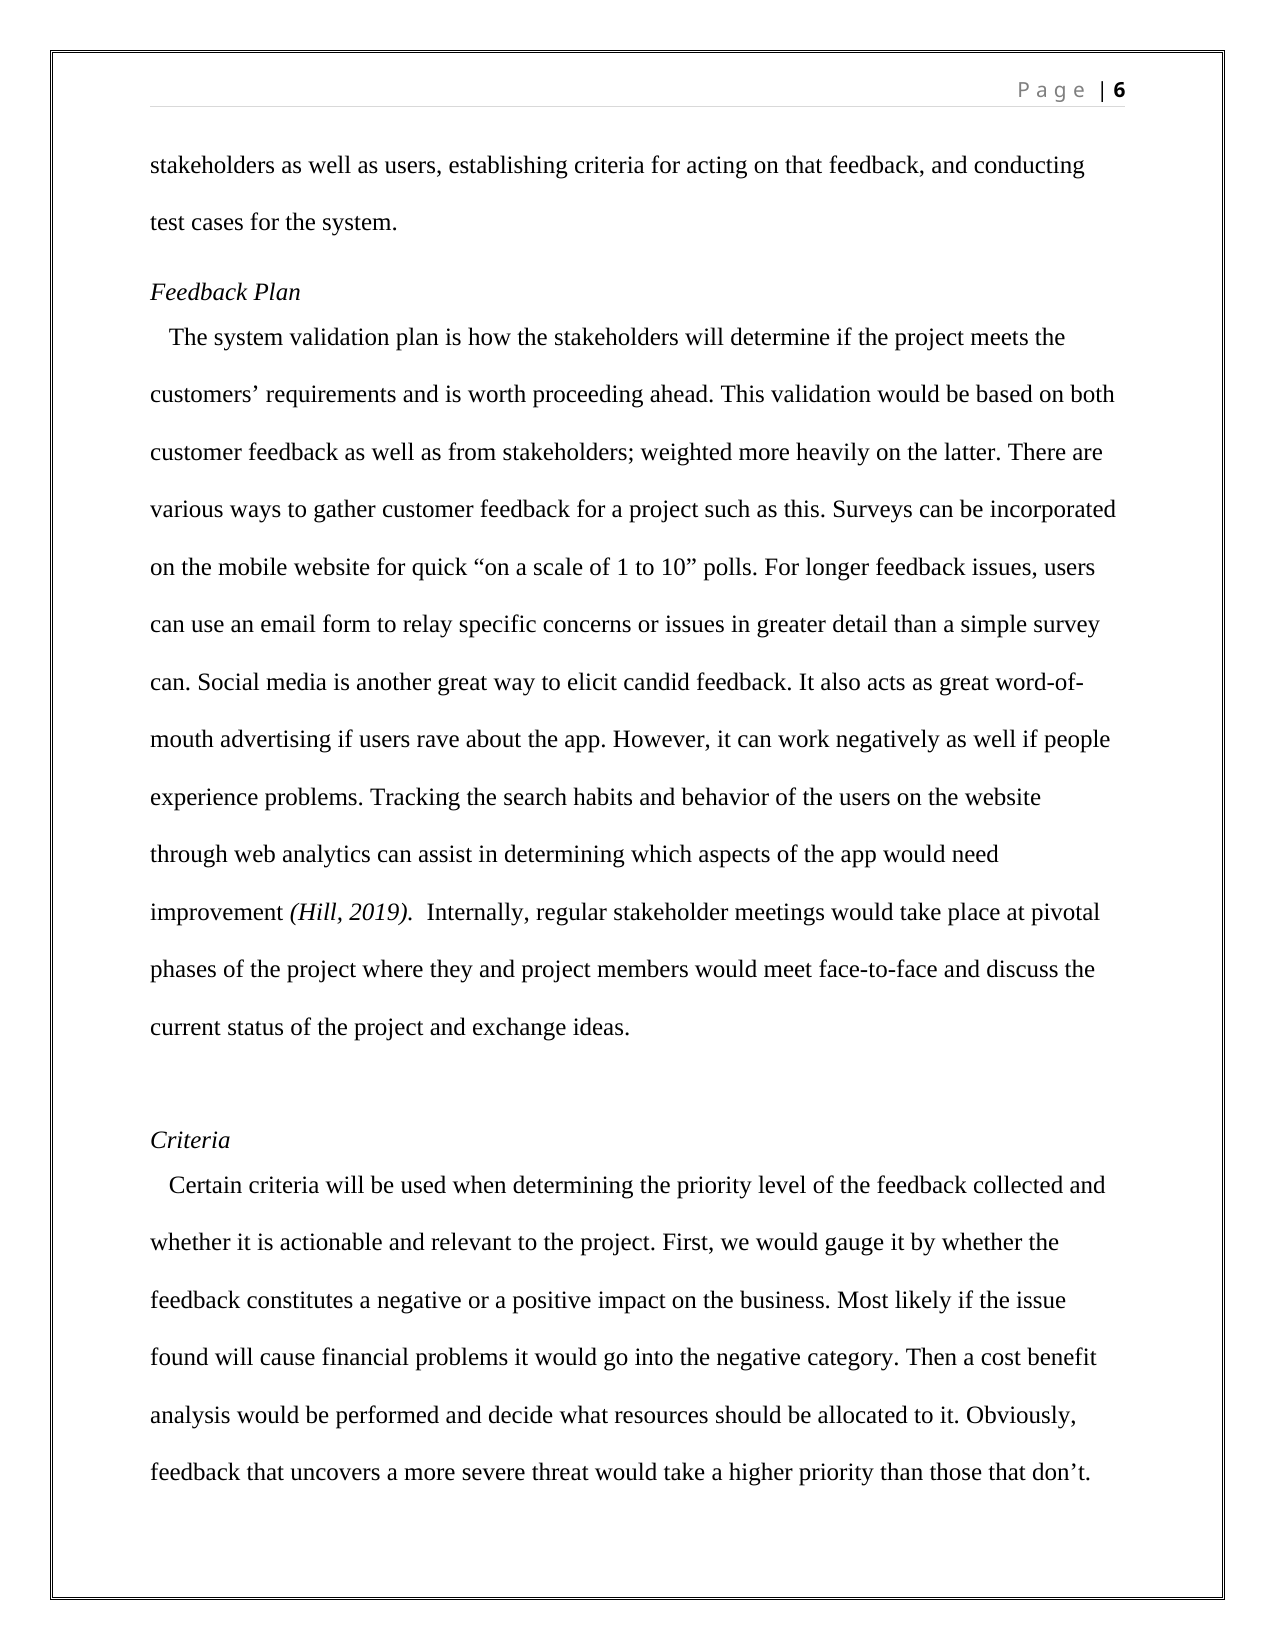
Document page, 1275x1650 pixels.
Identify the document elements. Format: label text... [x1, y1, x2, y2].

text Feedback Plan [150, 277, 1125, 306]
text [150, 1170, 1125, 1486]
text Criteria [150, 1126, 1125, 1154]
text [150, 150, 1125, 236]
text The system validation plan is how the stakeholders will determine if the project meets the customers’ requirements and is worth proceeding ahead. This validation would be based on both customer feedback as well as from stakeholders; weighted more heavily on the latter. There are various ways to gather customer feedback for a project such as this. Surveys can be incorporated on the mobile website for quick “on a scale of 1 to 10” polls. For longer feedback issues, users can use an email form to relay specific concerns or issues in greater detail than a simple survey can. Social media is another great way to elicit candid feedback. It also acts as great word-of-mouth advertising if users rave about the app. However, it can work negatively as well if people experience problems. Tracking the search habits and behavior of the users on the website through web analytics can assist in determining which aspects of the app would need improvement (Hill, 2019). Internally, regular stakeholder meetings would take place at pivotal phases of the project where they and project members would meet face-to-face and discuss the current status of the project and exchange ideas. [150, 322, 1125, 1040]
